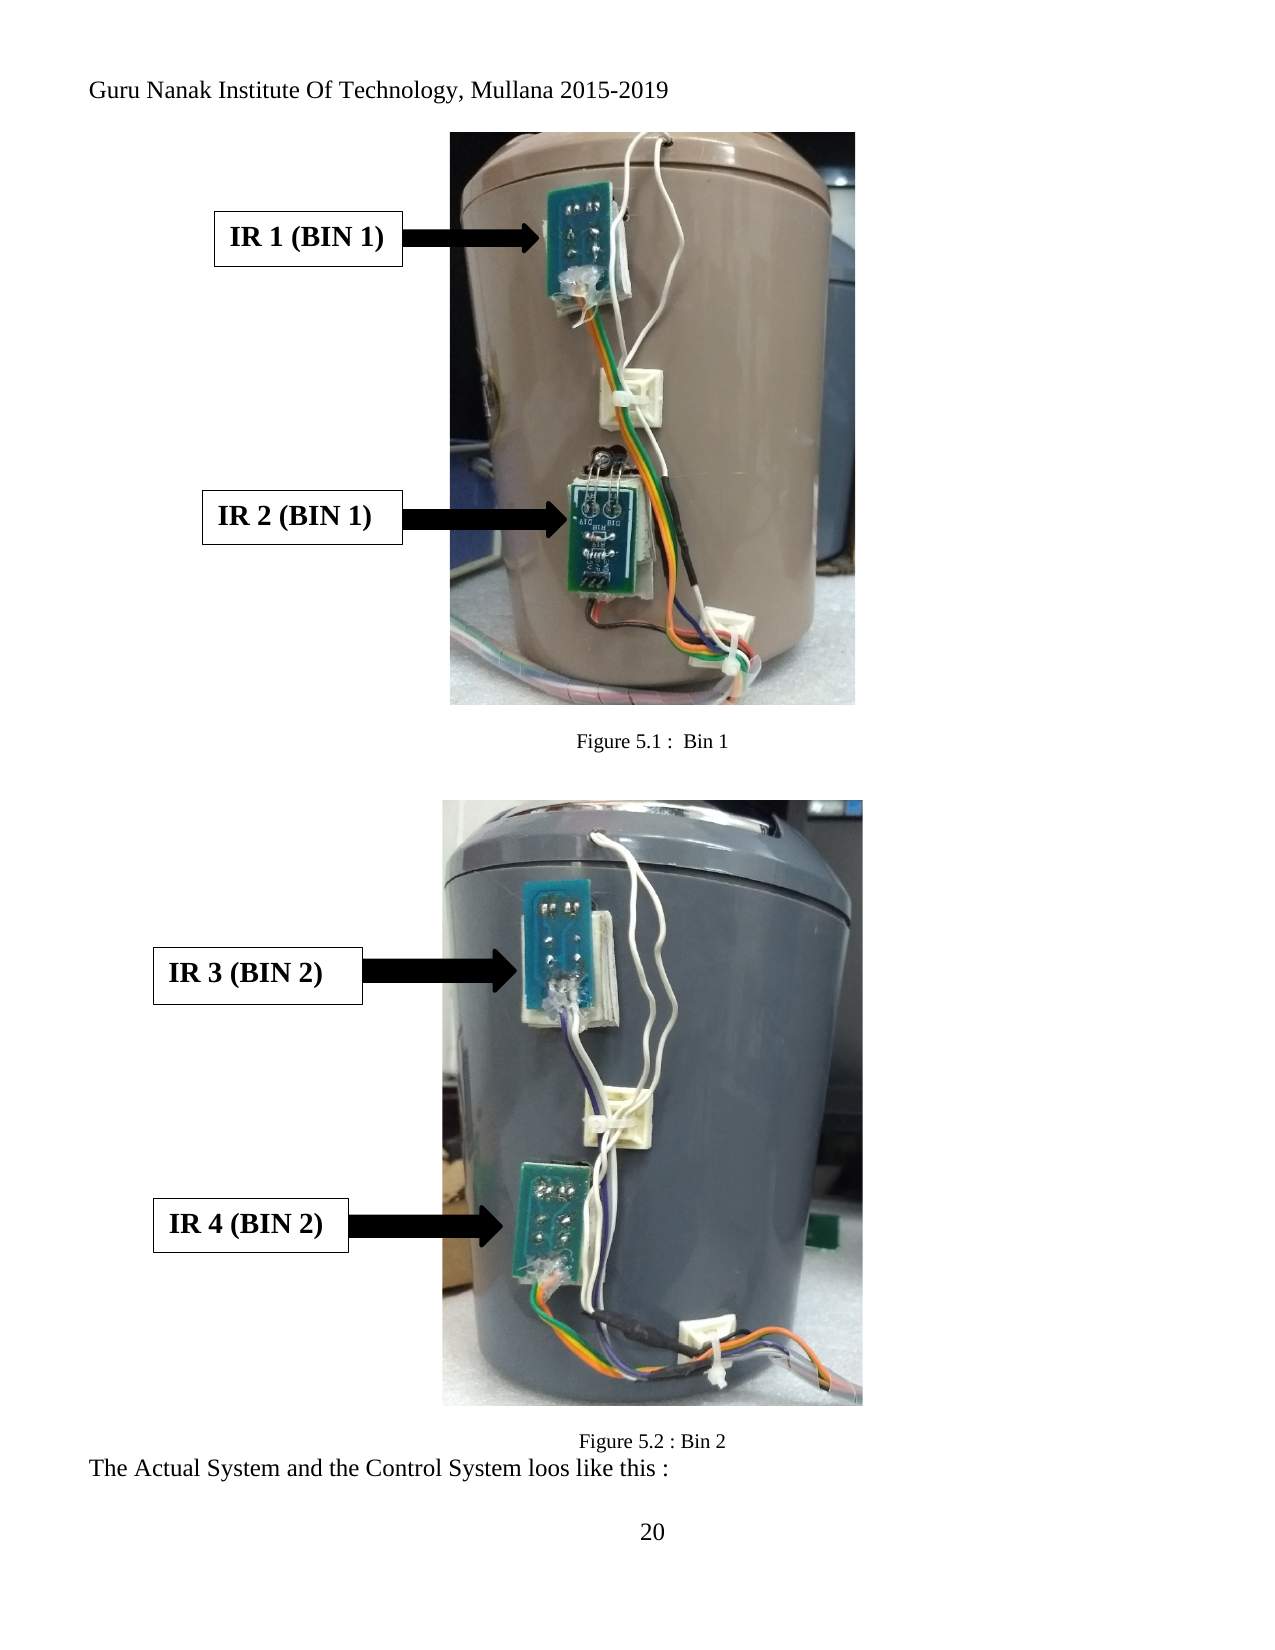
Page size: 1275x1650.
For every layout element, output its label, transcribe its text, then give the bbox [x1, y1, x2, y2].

picture [449, 132, 855, 705]
picture [442, 800, 863, 1406]
text Figure 5.1 : Bin 1 [89, 729, 1216, 753]
text Figure 5.2 : Bin 2 [89, 1429, 1216, 1453]
text The Actual System and the Control System loos like this : [89, 1453, 1216, 1482]
